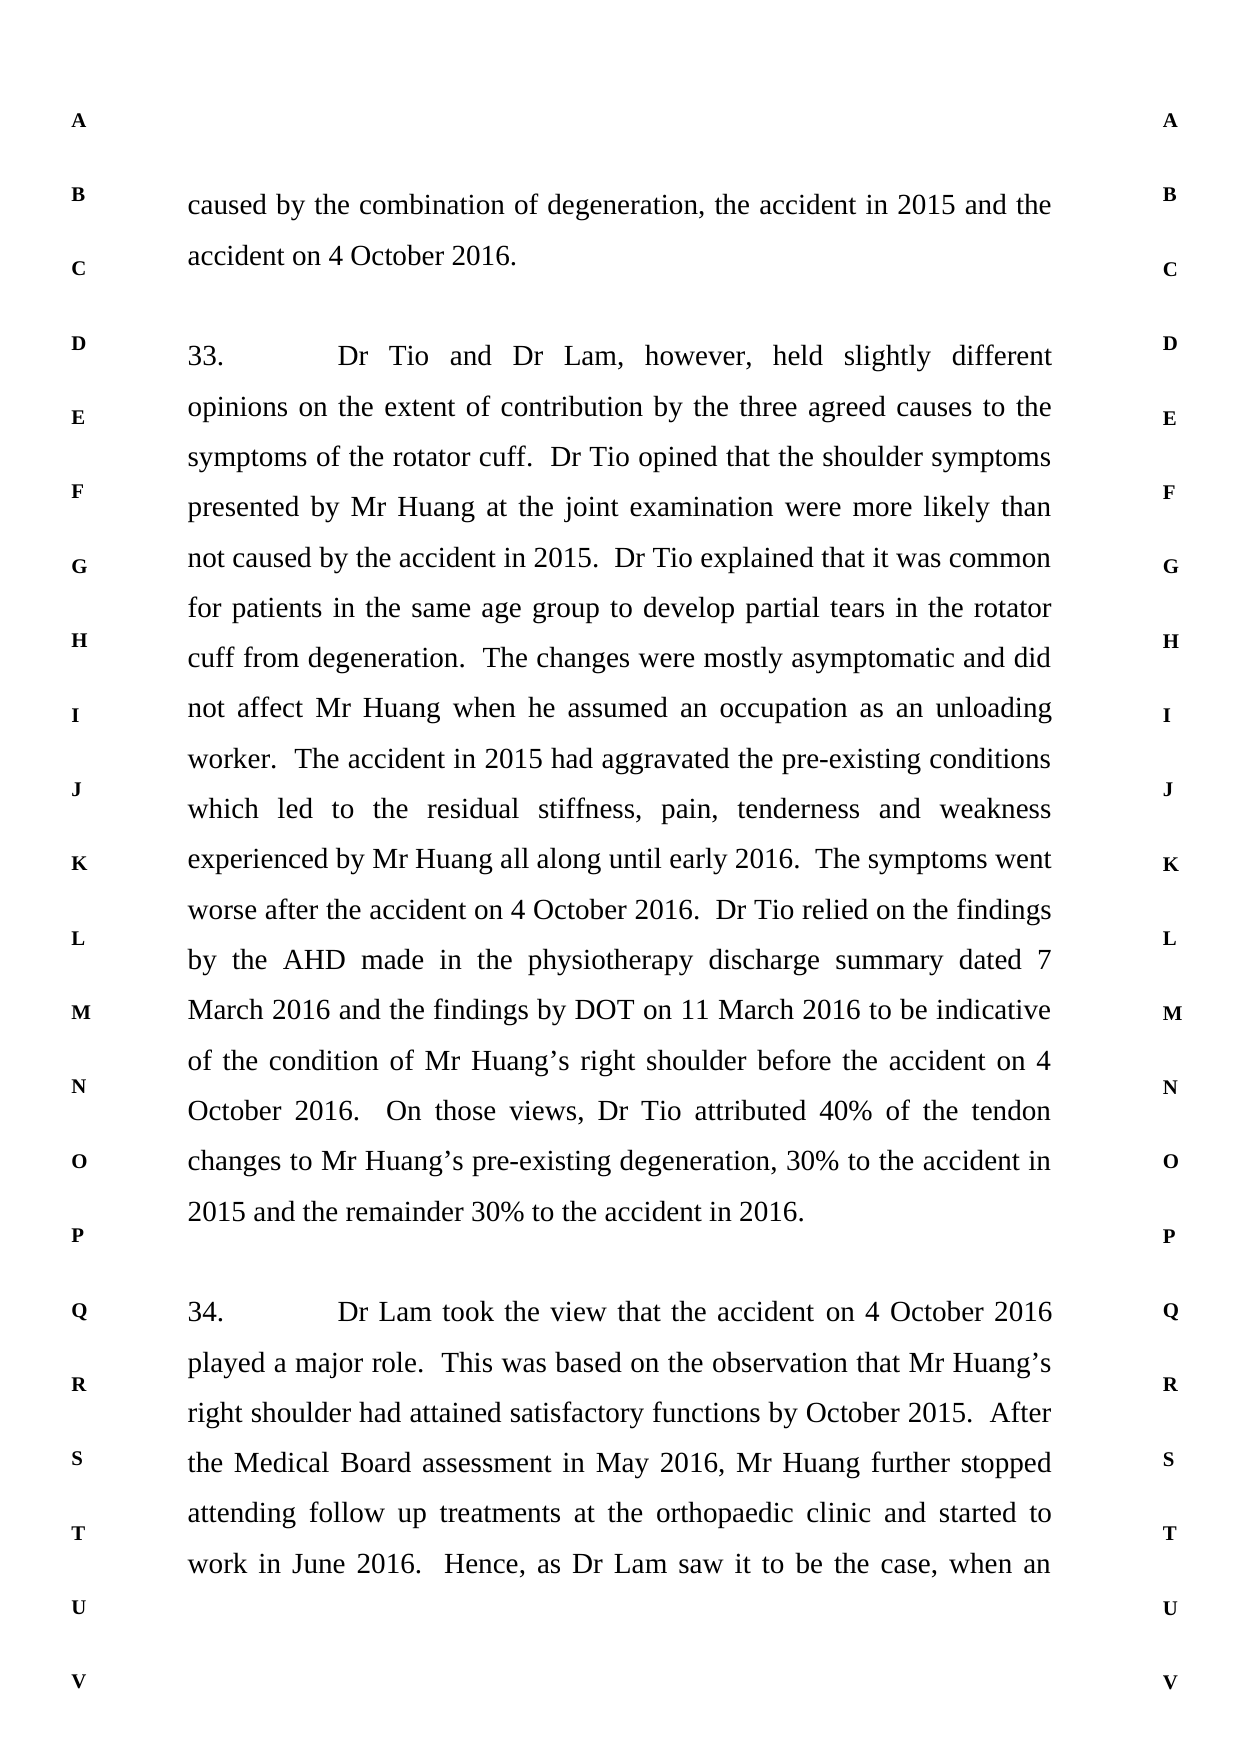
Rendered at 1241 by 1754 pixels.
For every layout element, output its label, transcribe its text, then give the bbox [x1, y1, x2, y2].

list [187, 1294, 1053, 1579]
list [187, 187, 1053, 271]
list Dr Tio and Dr Lam, however, held slightly different opinions on the extent of contribution by the three agreed causes to the symptoms of the rotator cuff. Dr Tio opined that the shoulder symptoms presented by Mr Huang at the joint examination were more likely than not caused by the accident in 2015. Dr Tio explained that it was common for patients in the same age group to develop partial tears in the rotator cuff from degeneration. The changes were mostly asymptomatic and did not affect Mr Huang when he assumed an occupation as an unloading worker. The accident in 2015 had aggravated the pre-existing conditions which led to the residual stiffness, pain, tenderness and weakness experienced by Mr Huang all along until early 2016. The symptoms went worse after the accident on 4 October 2016. Dr Tio relied on the findings by the AHD made in the physiotherapy discharge summary dated 7 March 2016 and the findings by DOT on 11 March 2016 to be indicative of the condition of Mr Huang’s right shoulder before the accident on 4 October 2016. On those views, Dr Tio attributed 40% of the tendon changes to Mr Huang’s pre-existing degeneration, 30% to the accident in 2015 and the remainder 30% to the accident in 2016. [187, 338, 1053, 1227]
